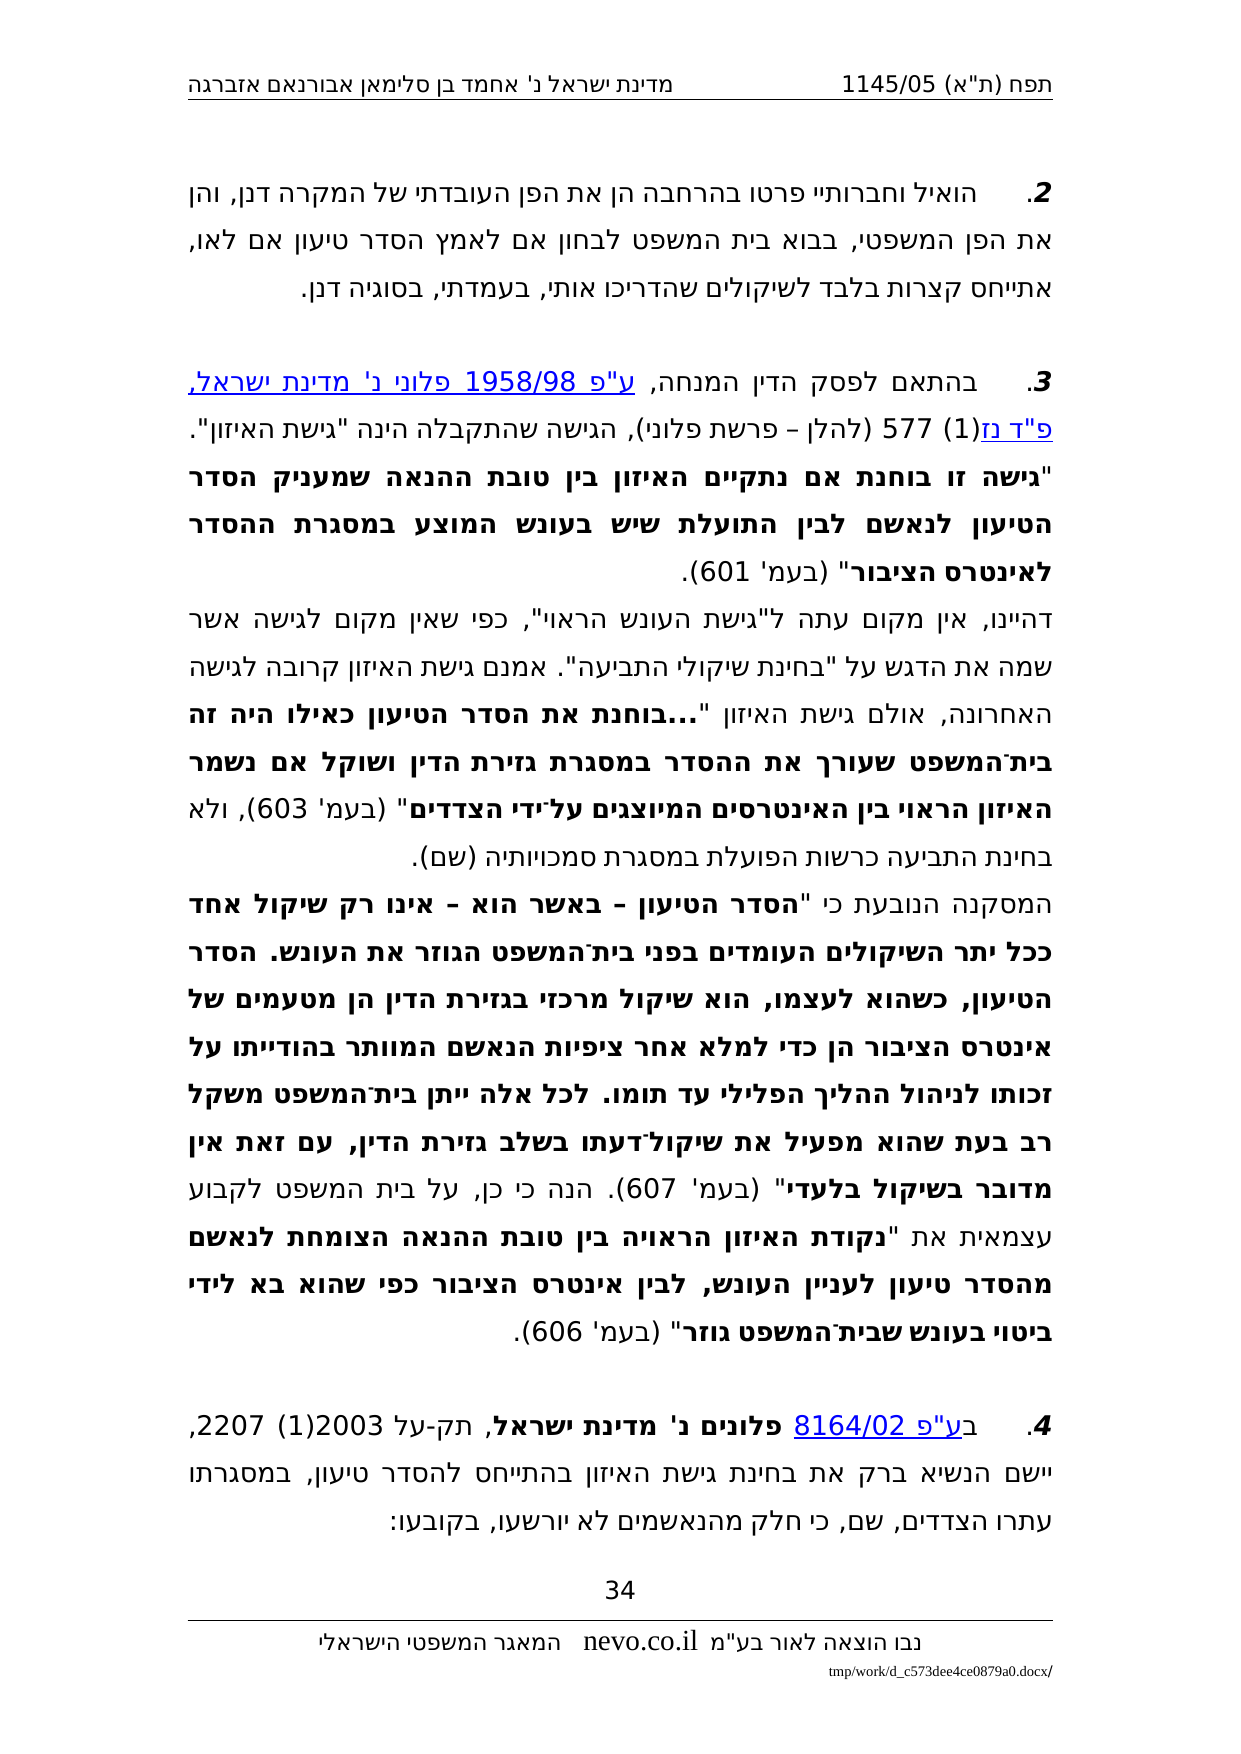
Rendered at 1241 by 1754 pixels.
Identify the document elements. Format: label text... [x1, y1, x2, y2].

text דהיינו, אין מקום עתה ל"גישת העונש הראוי", כפי שאין מקום לגישה אשר שמה את הדגש על "בחינת שיקולי התביעה". אמנם גישת האיזון קרובה לגישה האחרונה, אולם גישת האיזון "...בוחנת את הסדר הטיעון כאילו היה זה בית-המשפט שעורך את ההסדר במסגרת גזירת הדין ושוקל אם נשמר האיזון הראוי בין האינטרסים המיוצגים על-ידי הצדדים" (בעמ' 603), ולא בחינת התביעה כרשות הפועלת במסגרת סמכויותיה (שם). [187, 604, 1053, 873]
text המסקנה הנובעת כי "הסדר הטיעון – באשר הוא – אינו רק שיקול אחד ככל יתר השיקולים העומדים בפני בית-המשפט הגוזר את העונש. הסדר הטיעון, כשהוא לעצמו, הוא שיקול מרכזי בגזירת הדין הן מטעמים של אינטרס הציבור הן כדי למלא אחר ציפיות הנאשם המוותר בהודייתו על זכותו לניהול ההליך הפלילי עד תומו. לכל אלה ייתן בית-המשפט משקל רב בעת שהוא מפעיל את שיקול-דעתו בשלב גזירת הדין, עם זאת אין מדובר בשיקול בלעדי" (בעמ' 607). הנה כי כן, על בית המשפט לקבוע עצמאית את "נקודת האיזון הראויה בין טובת ההנאה הצומחת לנאשם מהסדר טיעון לעניין העונש, לבין אינטרס הציבור כפי שהוא בא לידי ביטוי בעונש שבית-המשפט גוזר" (בעמ' 606). [187, 888, 1053, 1348]
text 4. בע"פ 8164/02 פלונים נ' מדינת ישראל, תק-על 2003(1) 2207, יישם הנשיא ברק את בחינת גישת האיזון בהתייחס להסדר טיעון, במסגרתו עתרו הצדדים, שם, כי חלק מהנאשמים לא יורשעו, בקובעו: [187, 1410, 1053, 1537]
text 2. הואיל וחברותיי פרטו בהרחבה הן את הפן העובדתי של המקרה דנן, והן את הפן המשפטי, בבוא בית המשפט לבחון אם לאמץ הסדר טיעון אם לאו, אתייחס קצרות בלבד לשיקולים שהדריכו אותי, בעמדתי, בסוגיה דנן. [187, 177, 1053, 304]
text 3. בהתאם לפסק הדין המנחה, ע"פ 1958/98 פלוני נ' מדינת ישראל, פ"ד נז(1) 577 (להלן – פרשת פלוני), הגישה שהתקבלה הינה "גישת האיזון". "גישה זו בוחנת אם נתקיים האיזון בין טובת ההנאה שמעניק הסדר הטיעון לנאשם לבין התועלת שיש בעונש המוצע במסגרת ההסדר לאינטרס הציבור" (בעמ' 601). [187, 366, 1053, 588]
